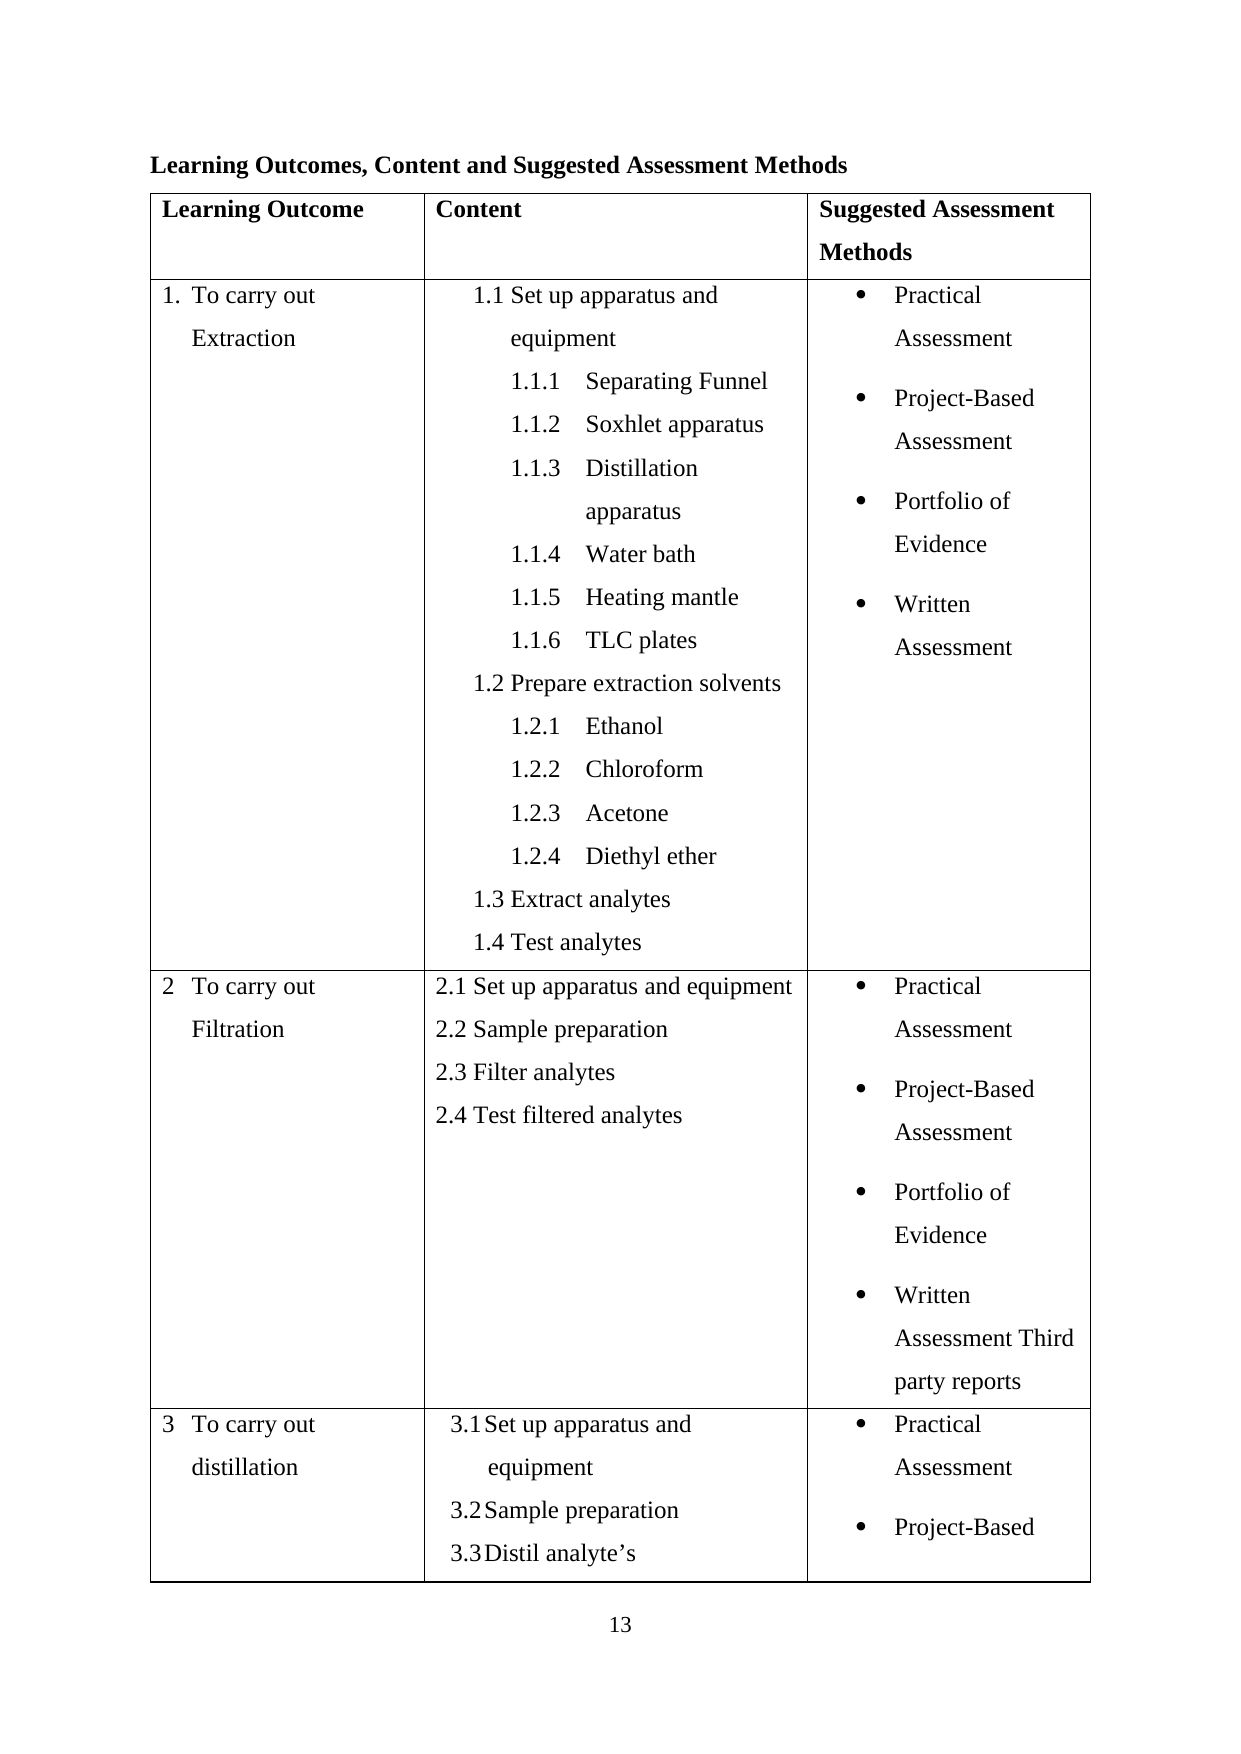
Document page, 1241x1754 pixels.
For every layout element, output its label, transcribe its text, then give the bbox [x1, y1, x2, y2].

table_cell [151, 1409, 424, 1581]
table_header Suggested Assessment Methods [808, 194, 1090, 279]
table_header Learning Outcome [151, 194, 424, 279]
table_cell Practical Assessment Project-Based Assessment Portfolio of Evidence Written Assessment Third party reports [808, 971, 1090, 1408]
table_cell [425, 1409, 807, 1581]
table_cell Set up apparatus and equipment Separating Funnel Soxhlet apparatus Distillation apparatus Water bath Heating mantle TLC plates Prepare extraction solvents Ethanol Chloroform Acetone Diethyl ether Extract analytes Test analytes [425, 280, 807, 970]
table_cell Set up apparatus and equipment Sample preparation Filter analytes Test filtered analytes [425, 971, 807, 1408]
table_header Content [425, 194, 807, 279]
table_cell Practical Assessment Project-Based Assessment Portfolio of Evidence Written Assessment [808, 280, 1090, 970]
table_cell To carry out Extraction [151, 280, 424, 970]
table_cell To carry out Filtration [151, 971, 424, 1408]
text Learning Outcomes, Content and Suggested Assessment Methods [150, 150, 1090, 179]
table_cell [808, 1409, 1090, 1581]
